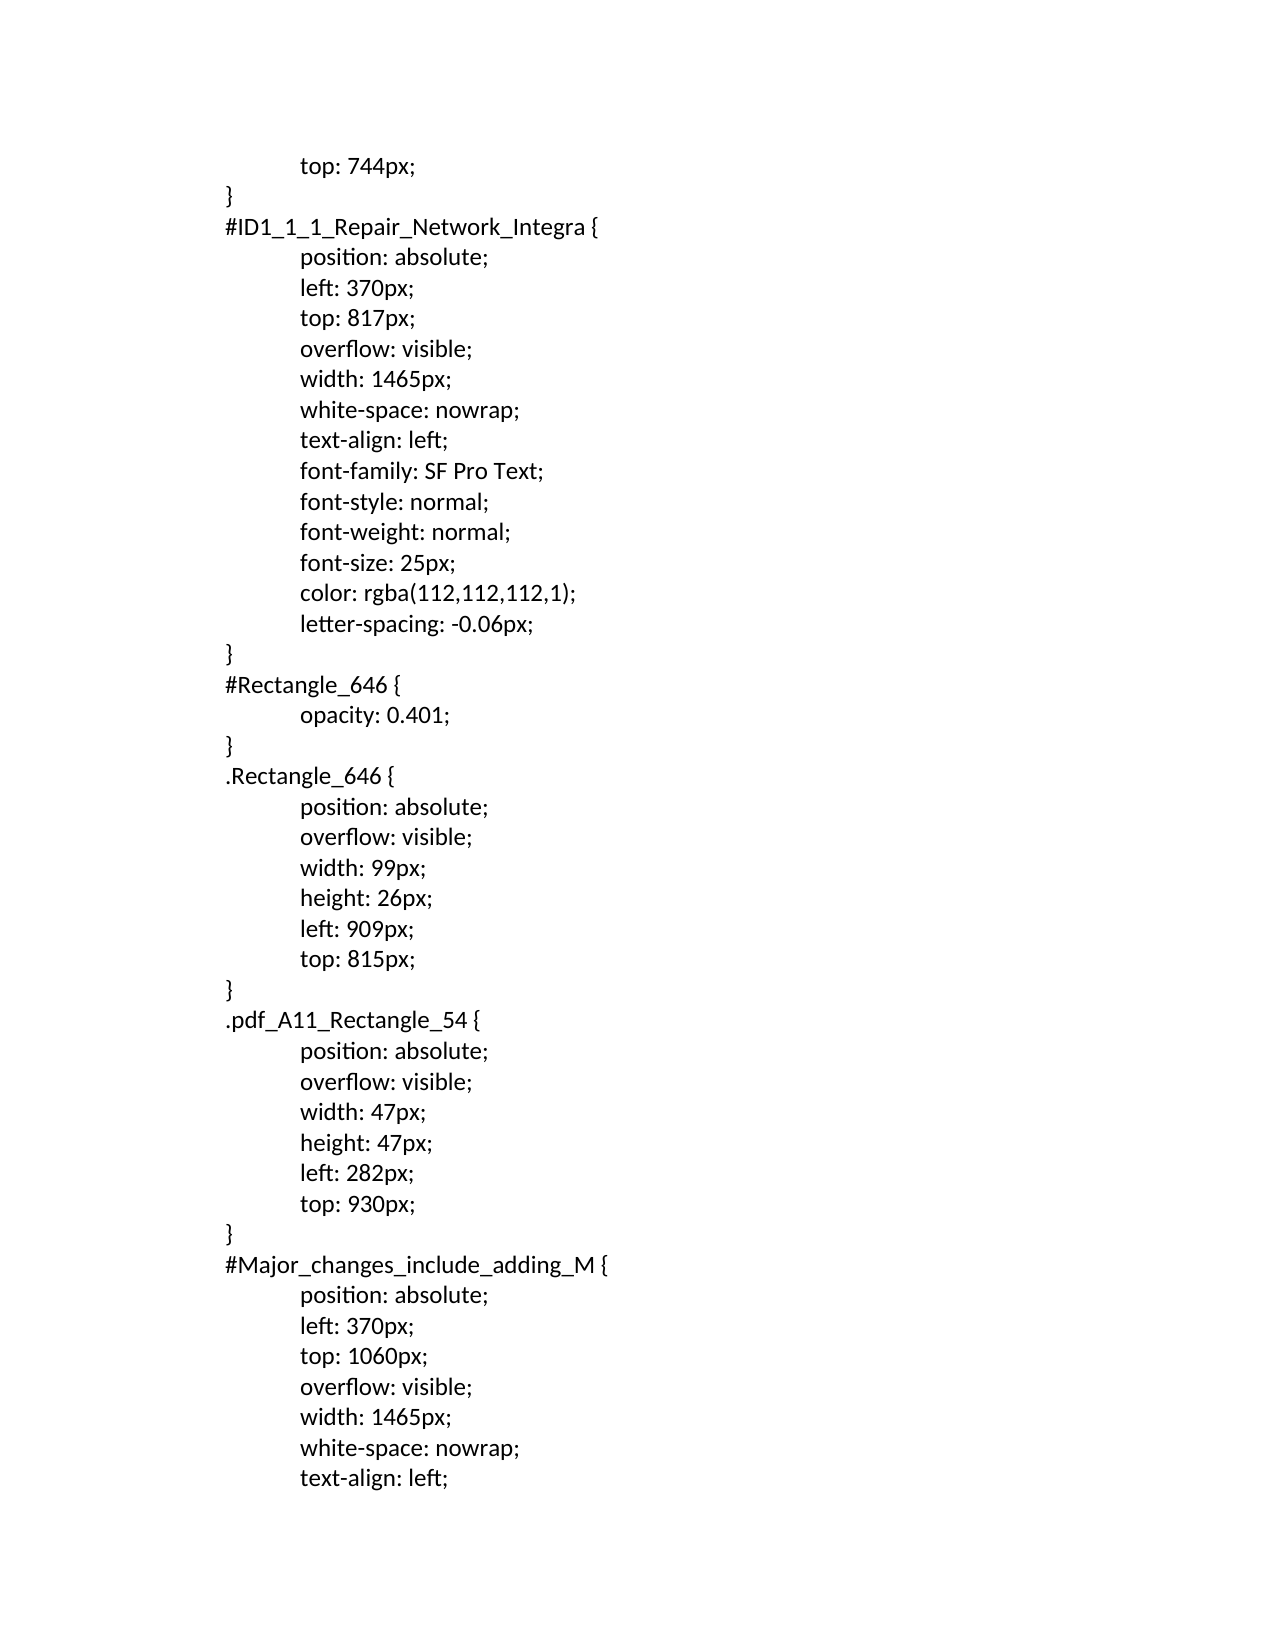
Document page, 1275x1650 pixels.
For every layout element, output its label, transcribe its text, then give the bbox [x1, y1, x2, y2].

text overflow: visible; [150, 333, 1125, 364]
text font-size: 25px; [150, 547, 1125, 577]
text width: 1465px; [150, 1401, 1125, 1432]
text height: 47px; [150, 1127, 1125, 1157]
text font-style: normal; [150, 486, 1125, 516]
text white-space: nowrap; [150, 394, 1125, 425]
text overflow: visible; [150, 1371, 1125, 1401]
text } [150, 181, 1125, 211]
text white-space: nowrap; [150, 1432, 1125, 1462]
text text-align: left; [150, 1462, 1125, 1493]
text #ID1_1_1_Repair_Network_Integra { [150, 211, 1125, 242]
text top: 930px; [150, 1188, 1125, 1218]
text } [150, 638, 1125, 669]
text width: 47px; [150, 1096, 1125, 1127]
text } [150, 1218, 1125, 1249]
text top: 1060px; [150, 1340, 1125, 1371]
text opacity: 0.401; [150, 699, 1125, 730]
text width: 1465px; [150, 364, 1125, 394]
text font-weight: normal; [150, 516, 1125, 547]
text position: absolute; [150, 242, 1125, 272]
text } [150, 730, 1125, 760]
text color: rgba(112,112,112,1); [150, 577, 1125, 608]
text text-align: left; [150, 425, 1125, 455]
text position: absolute; [150, 791, 1125, 821]
text position: absolute; [150, 1279, 1125, 1310]
text .Rectangle_646 { [150, 760, 1125, 791]
text top: 817px; [150, 303, 1125, 333]
text left: 909px; [150, 913, 1125, 943]
text #Major_changes_include_adding_M { [150, 1249, 1125, 1279]
text top: 815px; [150, 943, 1125, 974]
text #Rectangle_646 { [150, 669, 1125, 699]
text overflow: visible; [150, 821, 1125, 852]
text position: absolute; [150, 1035, 1125, 1066]
text .pdf_A11_Rectangle_54 { [150, 1004, 1125, 1035]
text left: 282px; [150, 1157, 1125, 1188]
text left: 370px; [150, 272, 1125, 303]
text font-family: SF Pro Text; [150, 455, 1125, 486]
text overflow: visible; [150, 1066, 1125, 1096]
text left: 370px; [150, 1310, 1125, 1340]
text height: 26px; [150, 882, 1125, 913]
text letter-spacing: -0.06px; [150, 608, 1125, 638]
text width: 99px; [150, 852, 1125, 882]
text } [150, 974, 1125, 1004]
text top: 744px; [150, 150, 1125, 181]
